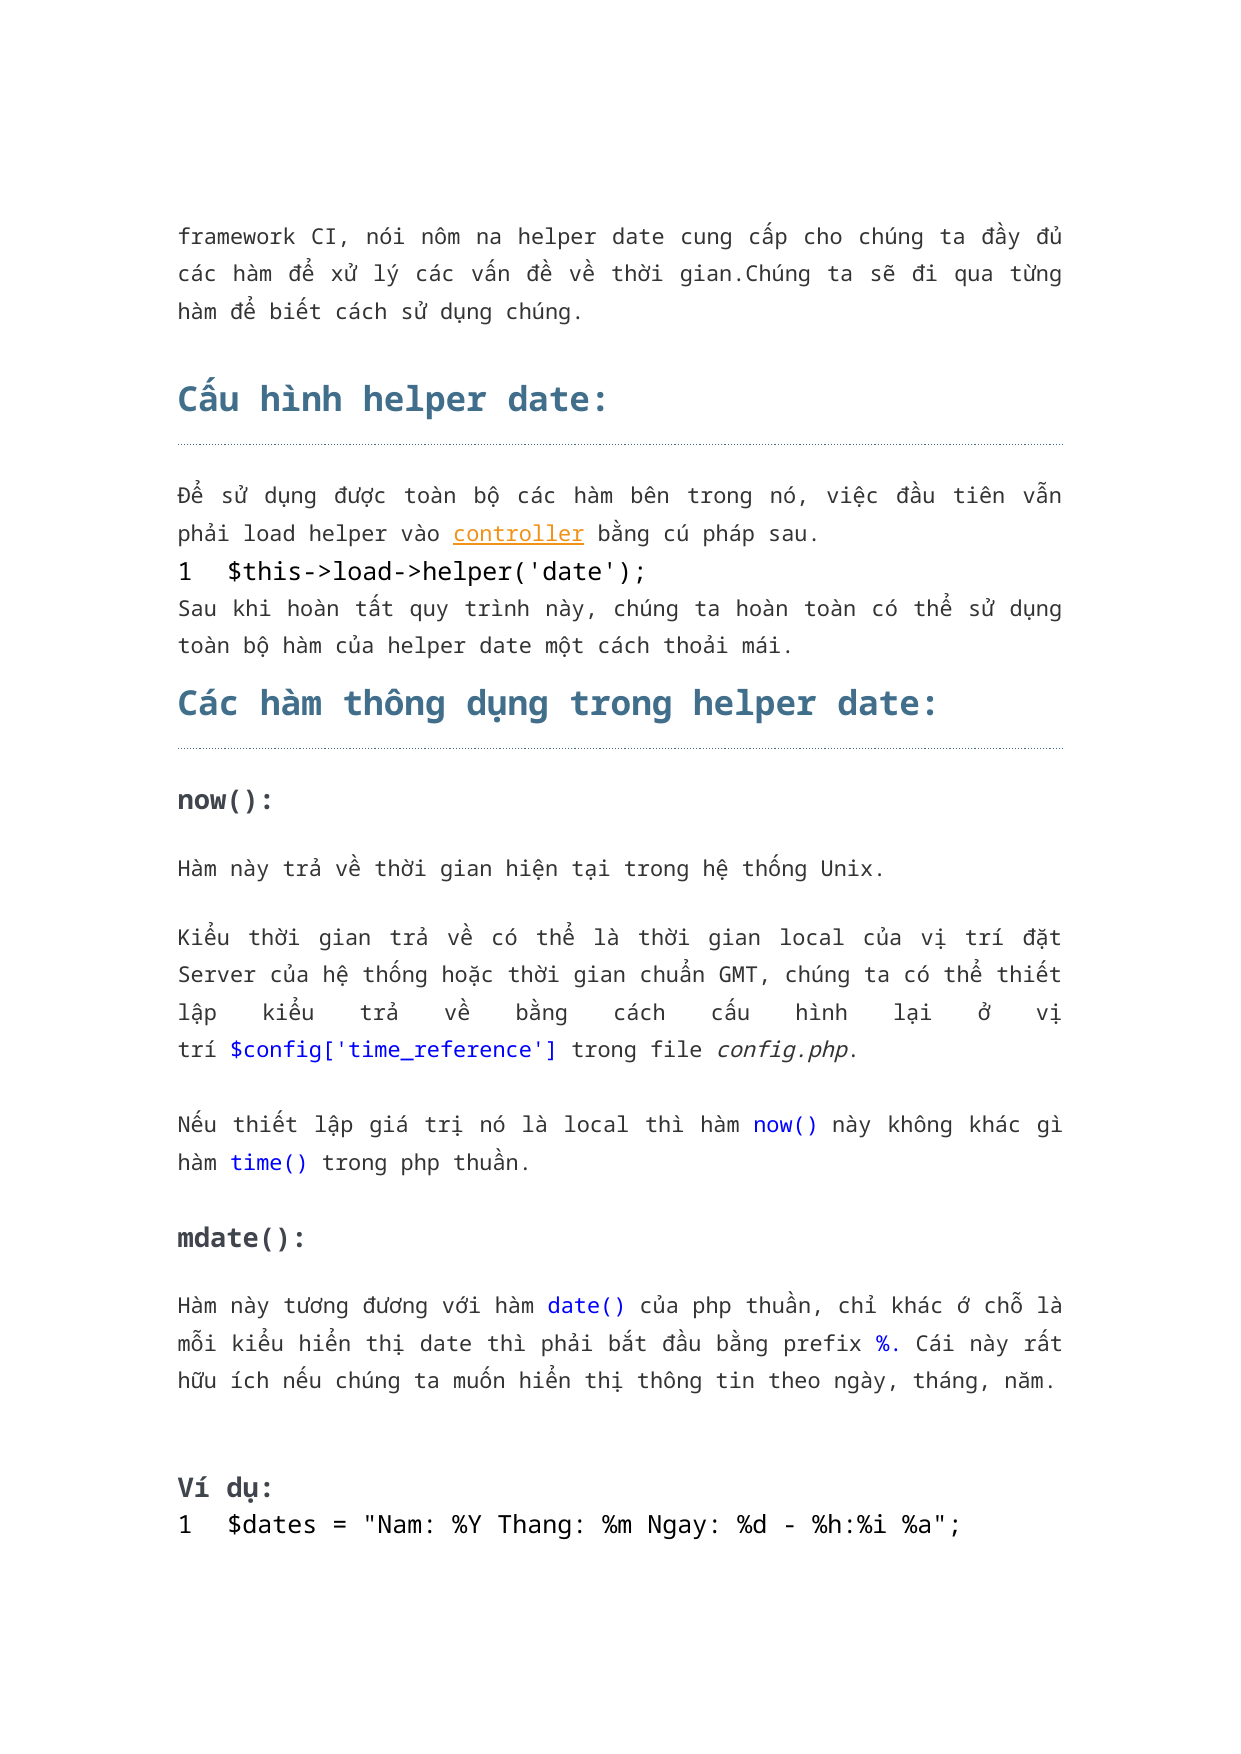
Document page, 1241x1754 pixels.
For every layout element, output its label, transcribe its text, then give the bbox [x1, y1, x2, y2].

text Hàm này tương đương với hàm date() của php thuần, chỉ khác ớ chỗ là mỗi kiểu hiển thị date thì phải bắt đầu bằng prefix %. Cái này rất hữu ích nếu chúng ta muốn hiển thị thông tin theo ngày, tháng, năm. [177, 1287, 1063, 1437]
text Các hàm thông dụng trong helper date: [177, 664, 1063, 749]
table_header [227, 1505, 1240, 1543]
text Hàm này trả về thời gian hiện tại trong hệ thống Unix. [177, 849, 1063, 887]
text Để sử dụng được toàn bộ các hàm bên trong nó, việc đầu tiên vẫn phải load helper vào controller bằng cú pháp sau. [177, 477, 1063, 552]
table_header 1 2 3 4 [177, 1505, 227, 1543]
table_header 1 [177, 552, 227, 589]
text Sau khi hoàn tất quy trình này, chúng ta hoàn toàn có thể sử dụng toàn bộ hàm của helper date một cách thoải mái. [177, 589, 1063, 664]
text mdate(): [177, 1218, 1063, 1255]
text now(): [177, 780, 1063, 818]
table_header $this->load->helper('date'); [227, 552, 1240, 589]
text Ví dụ: [177, 1468, 1063, 1505]
text Cấu hình helper date: [177, 361, 1063, 445]
text Nếu thiết lập giá trị nó là local thì hàm now() này không khác gì hàm time() trong php thuần. [177, 1105, 1063, 1180]
text Kiểu thời gian trả về có thể là thời gian local của vị trí đặt Server của hệ thống hoặc thời gian chuẩn GMT, chúng ta có thể thiết lập kiểu trả về bằng cách cấu hình lại ở vị trí $config['time_reference'] trong file config.php. [177, 918, 1063, 1068]
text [177, 217, 1063, 329]
